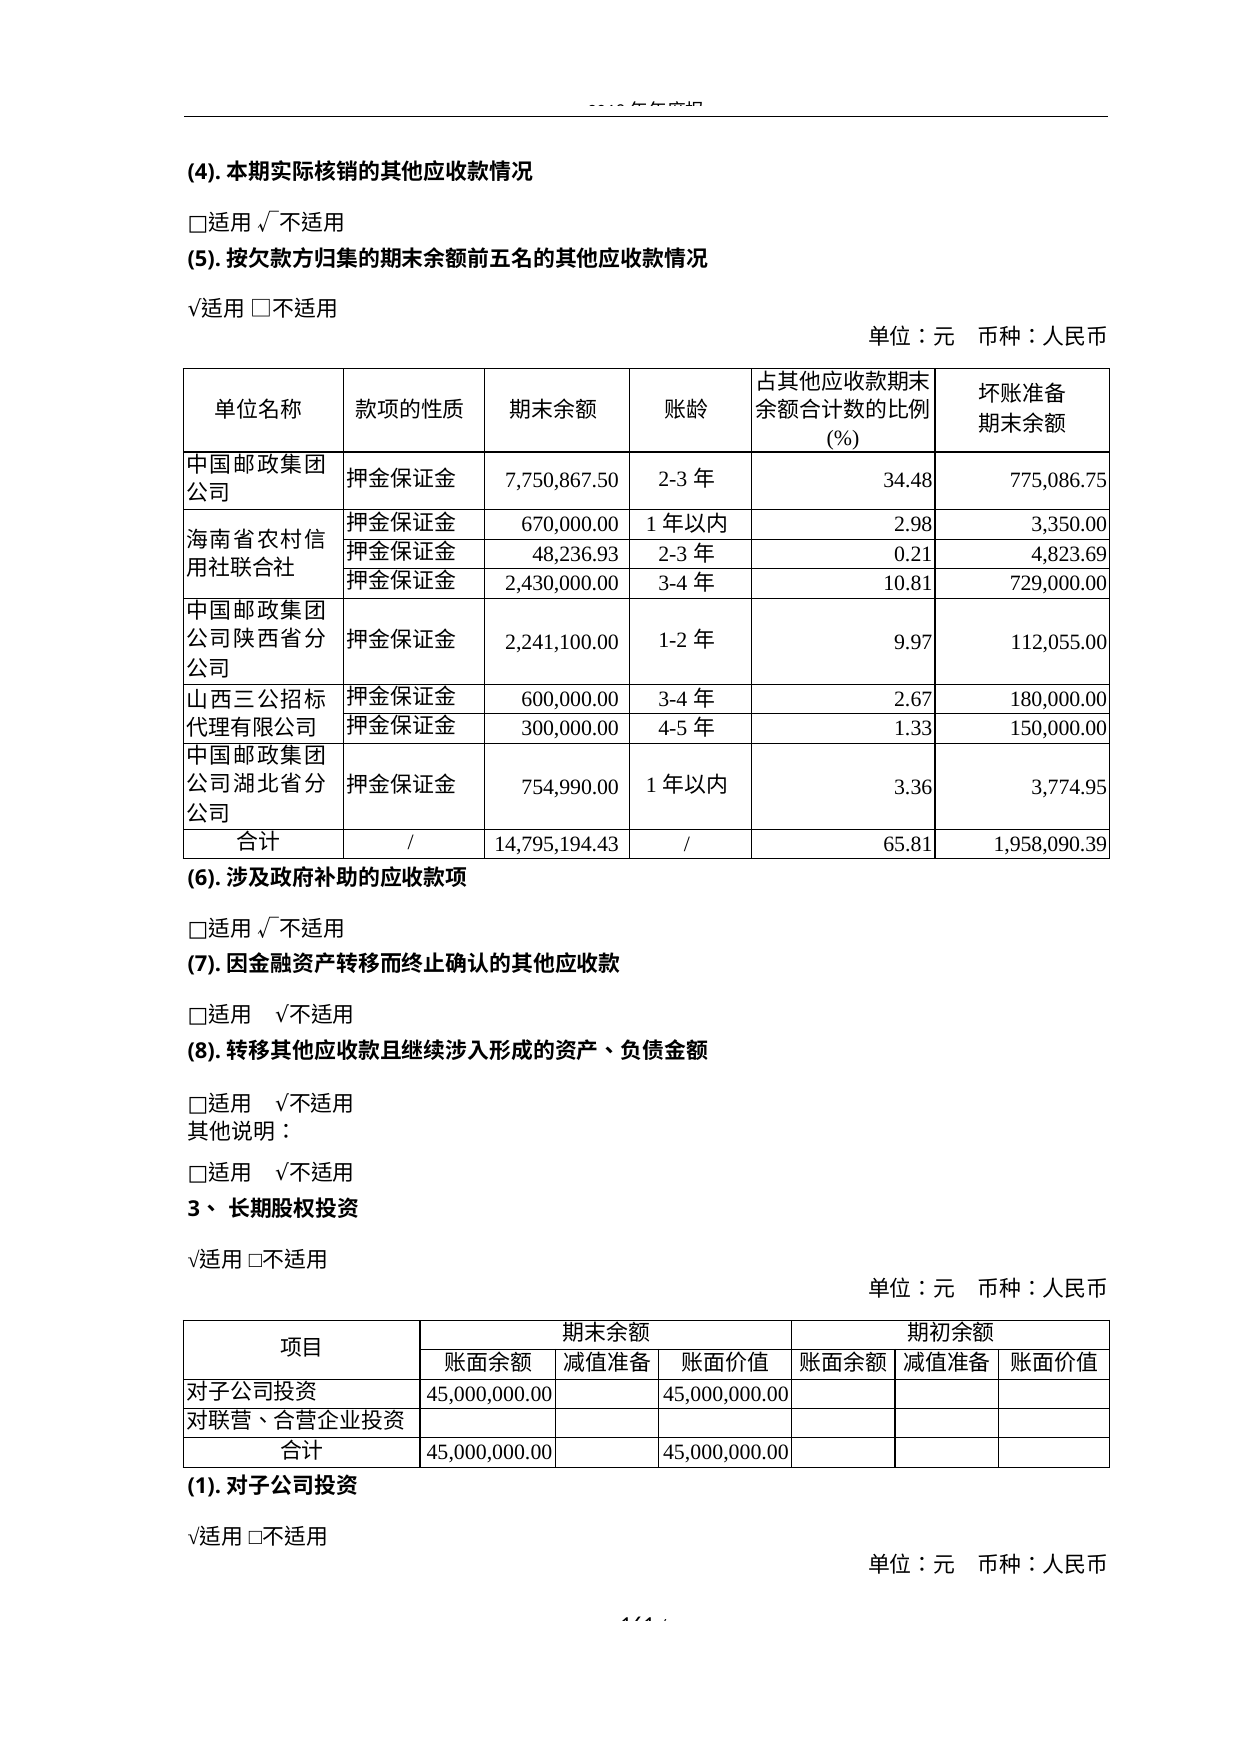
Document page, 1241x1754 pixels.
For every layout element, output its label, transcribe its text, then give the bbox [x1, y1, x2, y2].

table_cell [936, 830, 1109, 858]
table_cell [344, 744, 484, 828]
subtitle (6). 涉及政府补助的应收款项 [187, 862, 607, 892]
text √适用 □不适用 [187, 293, 607, 322]
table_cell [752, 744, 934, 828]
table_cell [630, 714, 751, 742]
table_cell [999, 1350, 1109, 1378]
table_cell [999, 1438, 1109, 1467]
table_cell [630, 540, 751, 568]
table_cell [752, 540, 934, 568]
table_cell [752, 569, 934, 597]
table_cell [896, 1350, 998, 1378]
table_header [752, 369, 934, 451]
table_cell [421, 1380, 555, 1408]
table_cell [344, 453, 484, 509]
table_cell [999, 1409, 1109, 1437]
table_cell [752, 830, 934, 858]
text □适用 √不适用 其他说明： [187, 1089, 363, 1145]
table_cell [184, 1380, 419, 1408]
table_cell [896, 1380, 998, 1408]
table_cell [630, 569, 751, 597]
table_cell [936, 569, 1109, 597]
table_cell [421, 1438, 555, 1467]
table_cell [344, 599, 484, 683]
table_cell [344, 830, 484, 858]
subtitle (8). 转移其他应收款且继续涉入形成的资产、负债金额 [187, 1035, 1123, 1064]
subtitle (7). 因金融资产转移而终止确认的其他应收款 [187, 948, 1123, 978]
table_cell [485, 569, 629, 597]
text □适用 √不适用 3、 长期股权投资 [187, 1157, 364, 1222]
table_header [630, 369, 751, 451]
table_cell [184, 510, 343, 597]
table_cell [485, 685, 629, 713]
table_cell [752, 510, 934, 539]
text 单位：元 币种：人民币 [173, 1274, 1108, 1302]
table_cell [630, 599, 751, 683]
text □适用 √不适用 [187, 912, 607, 942]
text □适用 √不适用 [187, 999, 607, 1029]
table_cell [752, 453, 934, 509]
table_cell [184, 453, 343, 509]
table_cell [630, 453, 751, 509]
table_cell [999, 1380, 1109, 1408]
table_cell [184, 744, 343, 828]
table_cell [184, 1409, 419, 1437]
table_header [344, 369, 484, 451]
text √适用 □不适用 [187, 1244, 607, 1274]
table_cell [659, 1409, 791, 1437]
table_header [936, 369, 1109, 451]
subtitle (5). 按欠款方归集的期末余额前五名的其他应收款情况 [187, 243, 1123, 272]
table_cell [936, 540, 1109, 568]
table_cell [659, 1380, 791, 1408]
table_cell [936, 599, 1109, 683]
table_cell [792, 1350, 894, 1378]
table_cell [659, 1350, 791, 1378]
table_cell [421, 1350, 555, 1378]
subtitle (4). 本期实际核销的其他应收款情况 [187, 156, 607, 186]
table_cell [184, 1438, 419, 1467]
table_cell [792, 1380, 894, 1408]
text □适用 √不适用 [187, 207, 607, 237]
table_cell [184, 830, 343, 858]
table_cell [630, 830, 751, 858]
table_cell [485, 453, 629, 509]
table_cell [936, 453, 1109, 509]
subtitle (1). 对子公司投资 [187, 1470, 607, 1500]
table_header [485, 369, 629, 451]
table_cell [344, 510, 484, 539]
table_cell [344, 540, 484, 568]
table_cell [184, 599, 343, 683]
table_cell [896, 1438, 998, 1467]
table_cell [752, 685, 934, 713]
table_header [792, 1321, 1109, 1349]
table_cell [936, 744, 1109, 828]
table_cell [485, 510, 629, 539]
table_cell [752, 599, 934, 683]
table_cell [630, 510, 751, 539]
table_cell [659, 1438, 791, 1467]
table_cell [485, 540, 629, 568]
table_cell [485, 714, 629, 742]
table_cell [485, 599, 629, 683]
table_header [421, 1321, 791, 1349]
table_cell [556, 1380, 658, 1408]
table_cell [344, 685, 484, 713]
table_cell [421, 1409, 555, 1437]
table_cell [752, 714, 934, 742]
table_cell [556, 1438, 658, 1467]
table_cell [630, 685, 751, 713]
text √适用 □不适用 [187, 1521, 607, 1550]
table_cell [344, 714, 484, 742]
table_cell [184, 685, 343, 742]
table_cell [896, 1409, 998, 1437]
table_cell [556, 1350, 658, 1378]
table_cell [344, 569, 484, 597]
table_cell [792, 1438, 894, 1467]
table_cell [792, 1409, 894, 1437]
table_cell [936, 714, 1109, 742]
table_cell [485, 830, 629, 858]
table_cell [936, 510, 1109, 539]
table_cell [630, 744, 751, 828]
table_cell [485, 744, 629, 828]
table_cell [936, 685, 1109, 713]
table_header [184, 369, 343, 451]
text 单位：元 币种：人民币 [173, 1550, 1108, 1578]
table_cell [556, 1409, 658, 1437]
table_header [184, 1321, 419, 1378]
text 单位：元 币种：人民币 [173, 322, 1108, 350]
